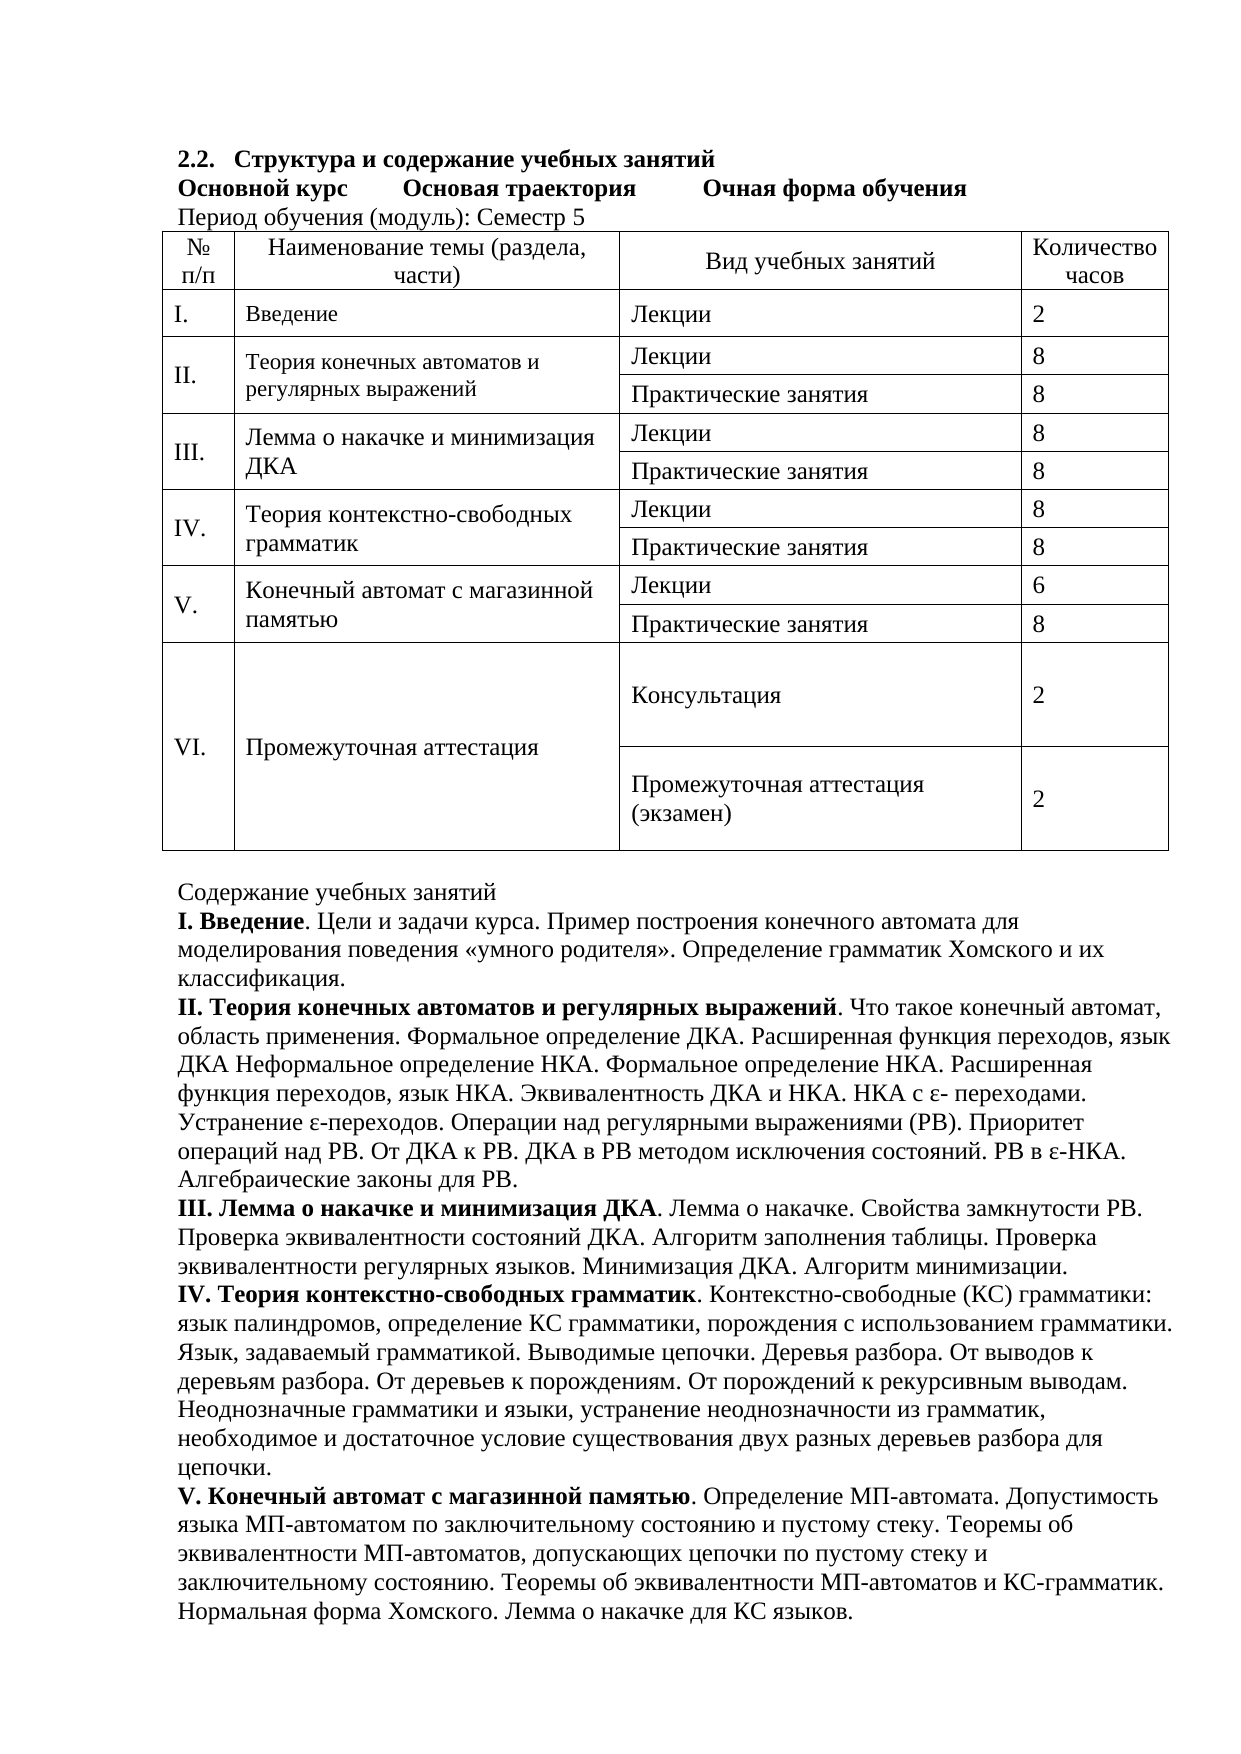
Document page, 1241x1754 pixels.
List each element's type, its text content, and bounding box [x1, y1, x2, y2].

table_cell I. [163, 290, 234, 336]
table_cell V. [163, 566, 234, 642]
table_cell 8 [1022, 452, 1168, 489]
text IV. Теория контекстно-свободных грамматик. Контекстно-свободные (КС) грамматики: язык палиндромов, определение КС грамматики, порождения с использованием грамматики. Язык, задаваемый грамматикой. Выводимые цепочки. Деревья разбора. От выводов к деревьям разбора. От деревьев к порождениям. От порождений к рекурсивным выводам. Неоднозначные грамматики и языки, устранение неоднозначности из грамматик, необходимое и достаточное условие существования двух разных деревьев разбора для цепочки. [177, 1279, 1181, 1481]
table_cell Лекции [620, 414, 1021, 451]
table_cell Практические занятия [620, 605, 1021, 642]
text II. Теория конечных автоматов и регулярных выражений. Что такое конечный автомат, область применения. Формальное определение ДКА. Расширенная функция переходов, язык ДКА Неформальное определение НКА. Формальное определение НКА. Расширенная функция переходов, язык НКА. Эквивалентность ДКА и НКА. НКА с ε- переходами. Устранение ε-переходов. Операции над регулярными выражениями (РВ). Приоритет операций над РВ. От ДКА к РВ. ДКА в РВ методом исключения состояний. РВ в ε-НКА. Алгебраические законы для РВ. [177, 992, 1181, 1193]
table_cell II. [163, 337, 234, 412]
table_header Наименование темы (раздела, части) [235, 232, 619, 289]
table_cell Теория контекстно-свободных грамматик [235, 490, 619, 565]
table_cell Промежуточная аттестация [235, 643, 619, 850]
table_cell 2 [1022, 290, 1168, 336]
table_cell Введение [235, 290, 619, 336]
text Содержание учебных занятий [177, 877, 1181, 906]
table_cell Теория конечных автоматов и регулярных выражений [235, 337, 619, 412]
text Основной курс Основая траектория Очная форма обучения [177, 173, 1181, 202]
text Период обучения (модуль): Семестр 5 [177, 202, 1181, 231]
table_cell VI. [163, 643, 234, 850]
table_cell 8 [1022, 414, 1168, 451]
table_cell Лекции [620, 566, 1021, 603]
table_cell 6 [1022, 566, 1168, 603]
table_cell Консультация [620, 643, 1021, 746]
table_cell 8 [1022, 337, 1168, 374]
table_cell Конечный автомат с магазинной памятью [235, 566, 619, 642]
table_cell Практические занятия [620, 528, 1021, 565]
table_cell IV. [163, 490, 234, 565]
table_cell Лекции [620, 490, 1021, 527]
table_cell Промежуточная аттестация (экзамен) [620, 747, 1021, 850]
text 2.2. Структура и содержание учебных занятий [177, 144, 1181, 173]
table_cell 2 [1022, 747, 1168, 850]
table_header Количество часов [1022, 232, 1168, 289]
table_header № п/п [163, 232, 234, 289]
table_cell Практические занятия [620, 375, 1021, 412]
text V. Конечный автомат с магазинной памятью. Определение МП-автомата. Допустимость языка МП-автоматом по заключительному состоянию и пустому стеку. Теоремы об эквивалентности МП-автоматов, допускающих цепочки по пустому стеку и заключительному состоянию. Теоремы об эквивалентности МП-автоматов и КС-грамматик. Нормальная форма Хомского. Лемма о накачке для КС языков. [177, 1481, 1181, 1624]
table_cell 8 [1022, 528, 1168, 565]
table_header Вид учебных занятий [620, 232, 1021, 289]
table_cell 8 [1022, 605, 1168, 642]
table_cell 8 [1022, 490, 1168, 527]
table_cell 2 [1022, 643, 1168, 746]
table_cell Практические занятия [620, 452, 1021, 489]
text III. Лемма о накачке и минимизация ДКА. Лемма о накачке. Свойства замкнутости РВ. Проверка эквивалентности состояний ДКА. Алгоритм заполнения таблицы. Проверка эквивалентности регулярных языков. Минимизация ДКА. Алгоритм минимизации. [177, 1193, 1181, 1279]
table_cell III. [163, 414, 234, 489]
table_cell 8 [1022, 375, 1168, 412]
text I. Введение. Цели и задачи курса. Пример построения конечного автомата для моделирования поведения «умного родителя». Определение грамматик Хомского и их классификация. [177, 906, 1181, 992]
table_cell Лемма о накачке и минимизация ДКА [235, 414, 619, 489]
table_cell Лекции [620, 290, 1021, 336]
table_cell Лекции [620, 337, 1021, 374]
